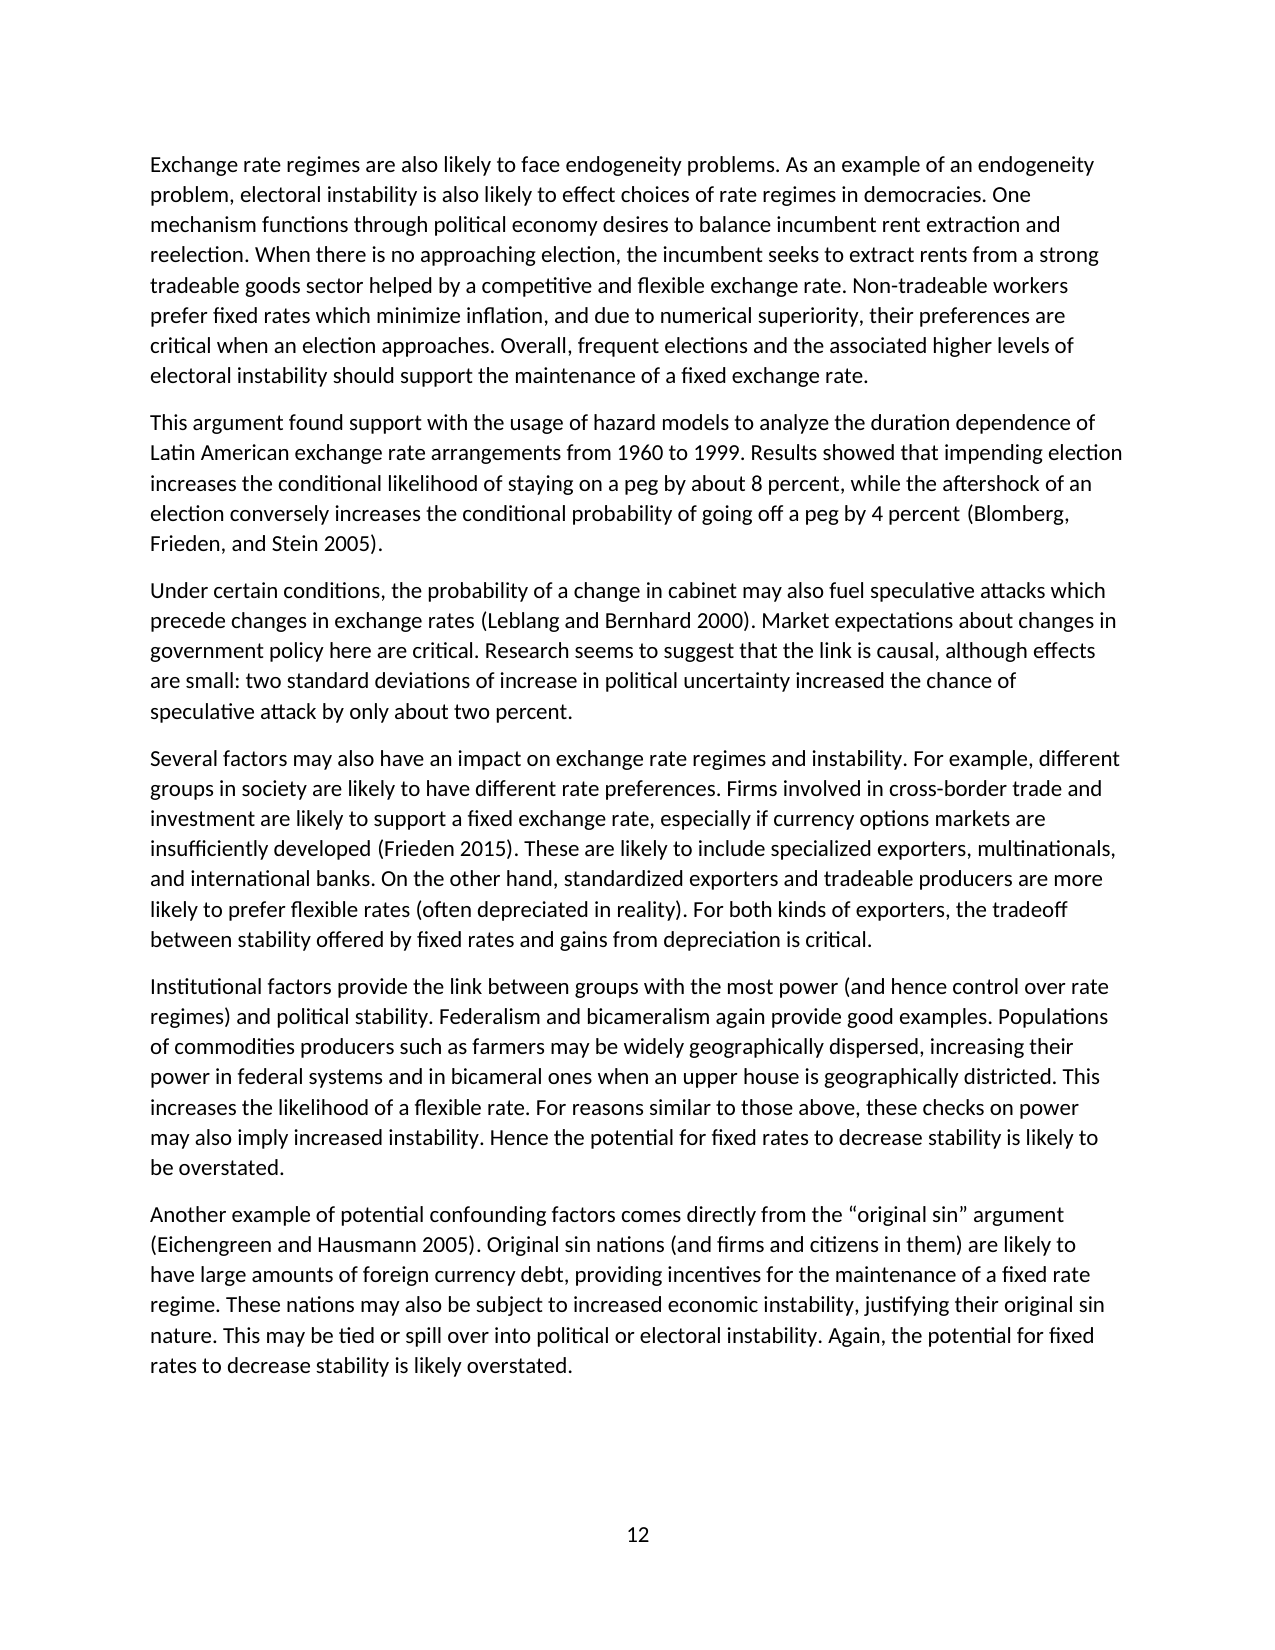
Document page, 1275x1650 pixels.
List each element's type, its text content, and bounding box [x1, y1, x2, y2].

text This argument found support with the usage of hazard models to analyze the duration dependence of Latin American exchange rate arrangements from 1960 to 1999. Results showed that impending election increases the conditional likelihood of staying on a peg by about 8 percent, while the aftershock of an election conversely increases the conditional probability of going off a peg by 4 percent (Blomberg, Frieden, and Stein 2005). [150, 408, 1125, 557]
text Several factors may also have an impact on exchange rate regimes and instability. For example, different groups in society are likely to have different rate preferences. Firms involved in cross-border trade and investment are likely to support a fixed exchange rate, especially if currency options markets are insufficiently developed (Frieden 2015). These are likely to include specialized exporters, multinationals, and international banks. On the other hand, standardized exporters and tradeable producers are more likely to prefer flexible rates (often depreciated in reality). For both kinds of exporters, the tradeoff between stability offered by fixed rates and gains from depreciation is critical. [150, 744, 1125, 953]
text Institutional factors provide the link between groups with the most power (and hence control over rate regimes) and political stability. Federalism and bicameralism again provide good examples. Populations of commodities producers such as farmers may be widely geographically dispersed, increasing their power in federal systems and in bicameral ones when an upper house is geographically districted. This increases the likelihood of a flexible rate. For reasons similar to those above, these checks on power may also imply increased instability. Hence the potential for fixed rates to decrease stability is likely to be overstated. [150, 972, 1125, 1181]
text Another example of potential confounding factors comes directly from the “original sin” argument (Eichengreen and Hausmann 2005). Original sin nations (and firms and citizens in them) are likely to have large amounts of foreign currency debt, providing incentives for the maintenance of a fixed rate regime. These nations may also be subject to increased economic instability, justifying their original sin nature. This may be tied or spill over into political or electoral instability. Again, the potential for fixed rates to decrease stability is likely overstated. [150, 1200, 1125, 1379]
text Exchange rate regimes are also likely to face endogeneity problems. As an example of an endogeneity problem, electoral instability is also likely to effect choices of rate regimes in democracies. One mechanism functions through political economy desires to balance incumbent rent extraction and reelection. When there is no approaching election, the incumbent seeks to extract rents from a strong tradeable goods sector helped by a competitive and flexible exchange rate. Non-tradeable workers prefer fixed rates which minimize inflation, and due to numerical superiority, their preferences are critical when an election approaches. Overall, frequent elections and the associated higher levels of electoral instability should support the maintenance of a fixed exchange rate. [150, 150, 1125, 389]
text Under certain conditions, the probability of a change in cabinet may also fuel speculative attacks which precede changes in exchange rates (Leblang and Bernhard 2000). Market expectations about changes in government policy here are critical. Research seems to suggest that the link is causal, although effects are small: two standard deviations of increase in political uncertainty increased the chance of speculative attack by only about two percent. [150, 576, 1125, 725]
